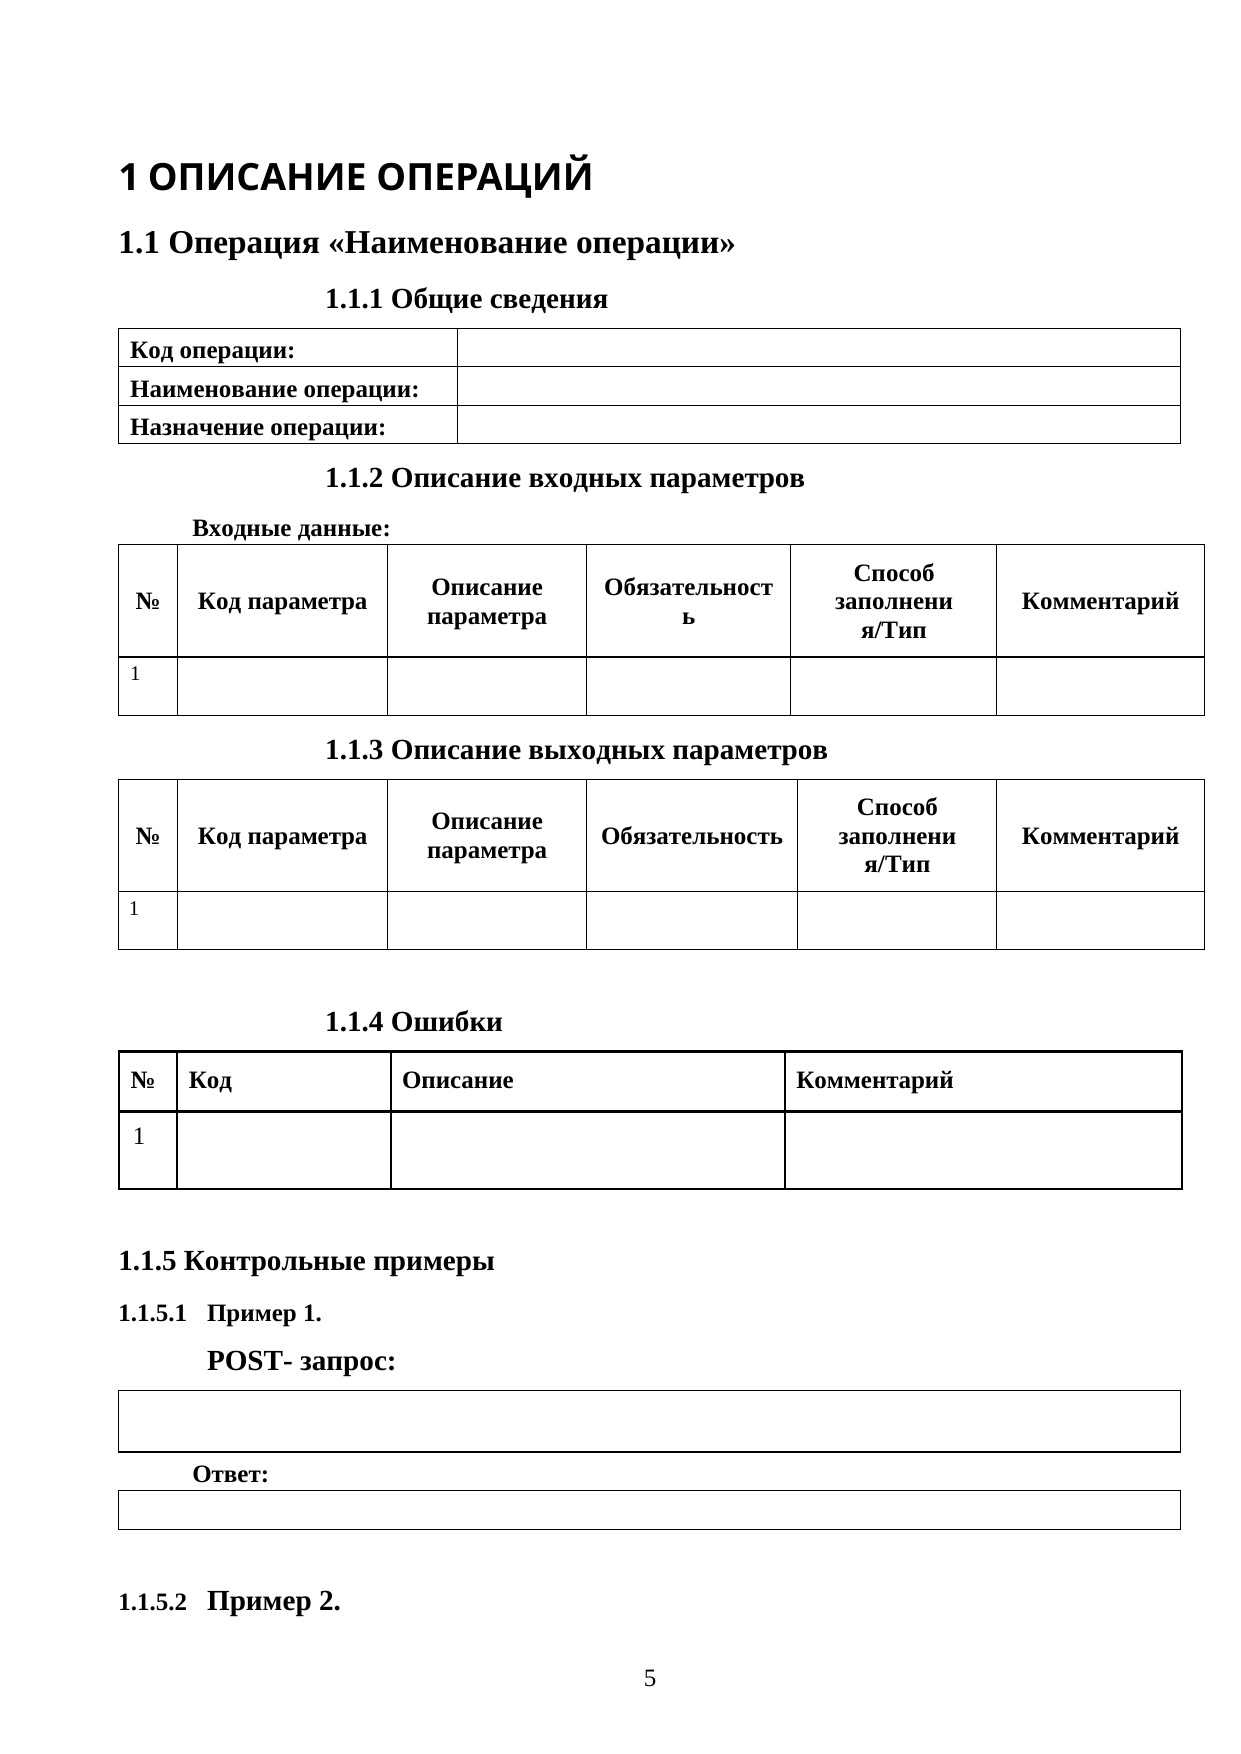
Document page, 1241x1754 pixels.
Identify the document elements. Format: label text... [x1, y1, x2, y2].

table_header [458, 329, 1180, 366]
table_header Способ заполнения/Тип [798, 780, 996, 891]
table_header Обязательность [587, 545, 790, 656]
list Пример 2. [118, 1579, 1181, 1617]
table_cell [791, 658, 996, 715]
table_cell [388, 658, 586, 715]
table_header Комментарий [997, 780, 1204, 891]
table_cell [997, 658, 1204, 715]
table_cell [120, 1113, 176, 1187]
table_header Описание [392, 1053, 784, 1110]
table_header Комментарий [786, 1053, 1181, 1110]
table_header [119, 1391, 1180, 1451]
table_cell [798, 892, 996, 949]
table_cell Назначение операции: [119, 406, 457, 443]
table_cell [119, 658, 177, 715]
text Ошибки [325, 1000, 1181, 1038]
text Контрольные примеры [118, 1239, 1181, 1277]
text Операция «Наименование операции» [118, 222, 1181, 261]
table_cell Наименование операции: [119, 367, 457, 404]
table_header Описание параметра [388, 780, 586, 891]
list Пример 1. [118, 1289, 1181, 1327]
table_cell [587, 658, 790, 715]
table_header Обязательность [587, 780, 797, 891]
table_header Описание параметра [388, 545, 586, 656]
table_cell [178, 658, 387, 715]
table_cell [392, 1113, 784, 1187]
table_header Код параметра [178, 545, 387, 656]
table_cell [786, 1113, 1181, 1187]
table_header № [120, 1053, 176, 1110]
text Описание входных параметров [325, 457, 1181, 494]
table_cell [458, 406, 1180, 443]
table_header Комментарий [997, 545, 1204, 656]
text Ответ: [118, 1453, 1181, 1490]
table_cell [119, 892, 177, 949]
text Описание выходных параметров [325, 728, 1181, 766]
table_header № [119, 780, 177, 891]
table_header Код параметра [178, 780, 387, 891]
table_header [119, 1491, 1180, 1528]
table_cell [178, 892, 387, 949]
table_header Код операции: [119, 329, 457, 366]
table_header № [119, 545, 177, 656]
text Общие сведения [325, 277, 1181, 315]
table_header Код [178, 1053, 390, 1110]
table_cell [997, 892, 1204, 949]
text Описание операций [118, 151, 1181, 202]
table_cell [388, 892, 586, 949]
table_cell [458, 367, 1180, 404]
table_cell [178, 1113, 390, 1187]
list POST- запрос: [207, 1339, 1181, 1377]
table_header Способ заполнения/Тип [791, 545, 996, 656]
table_cell [587, 892, 797, 949]
text Входные данные: [118, 507, 1181, 544]
